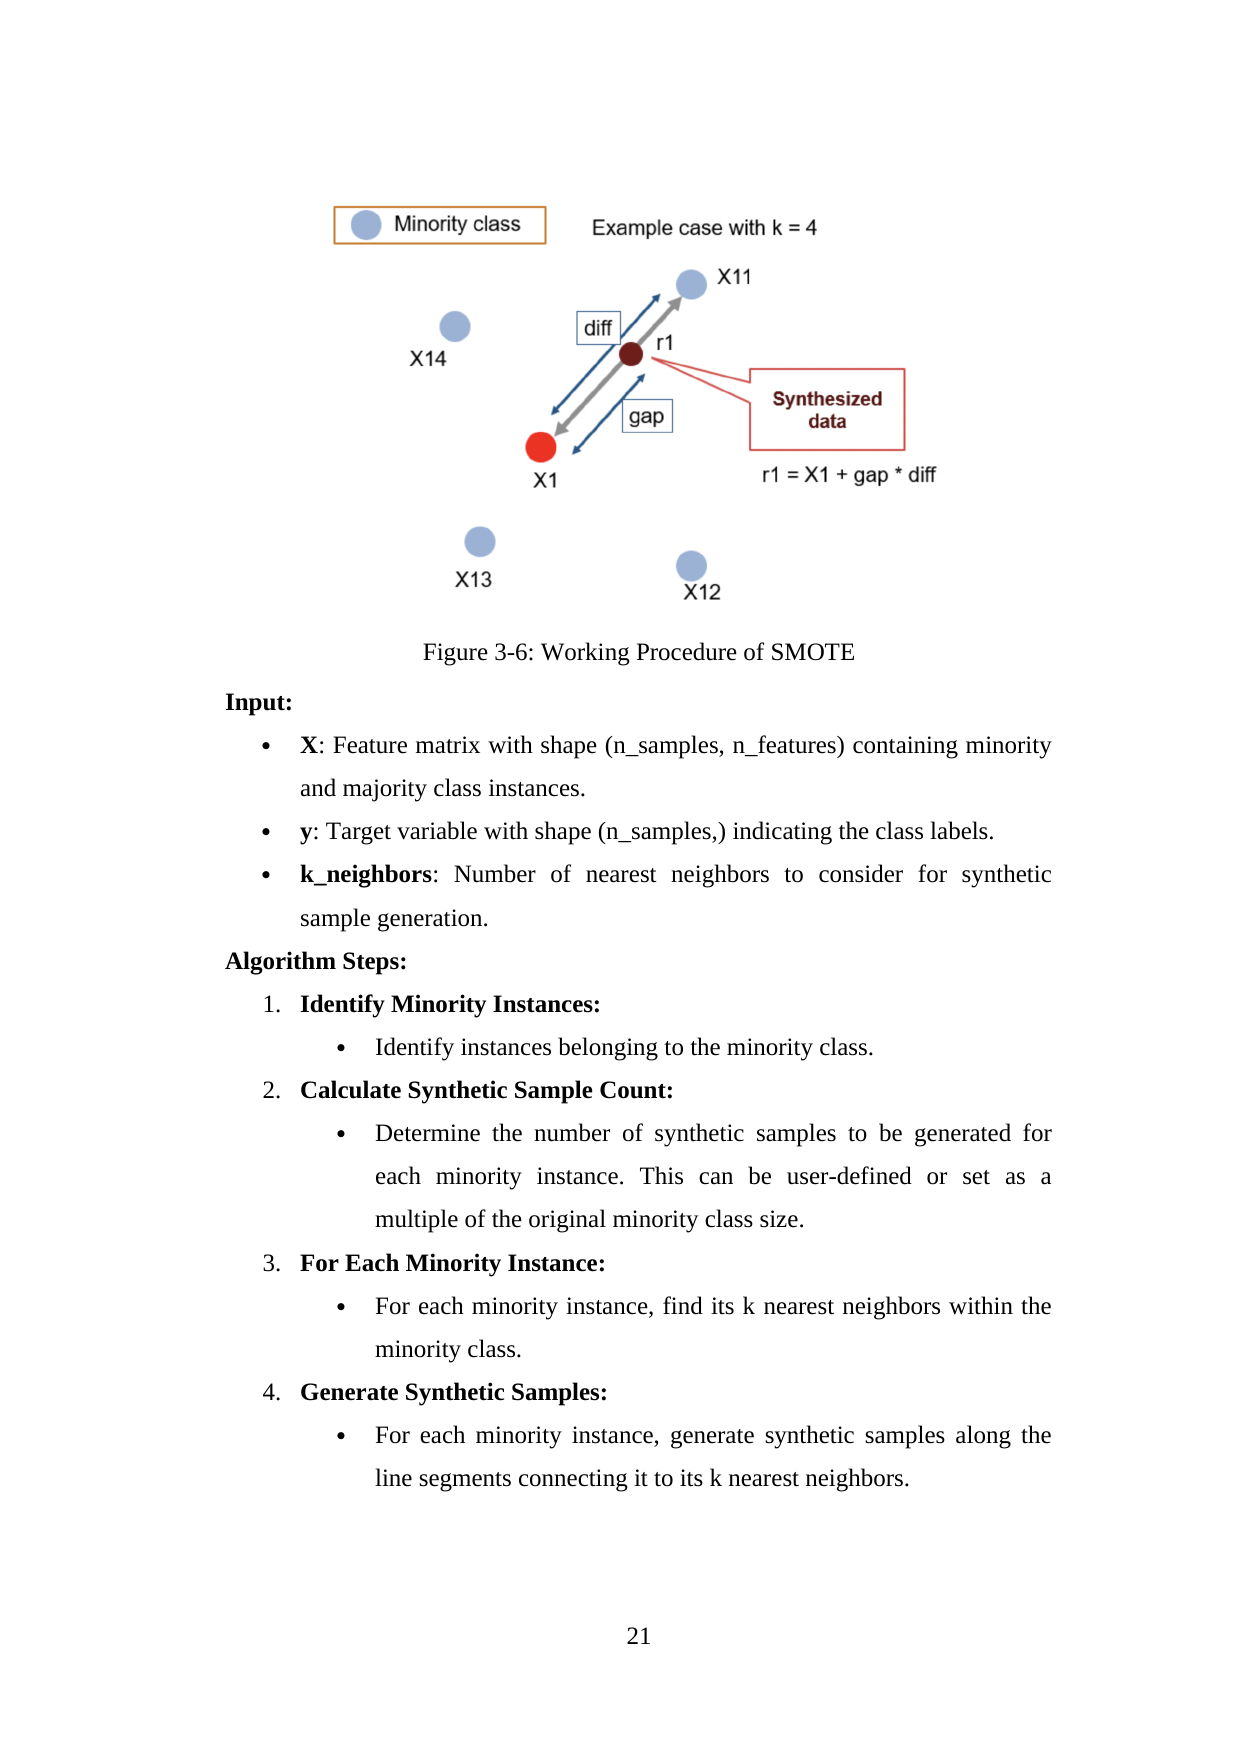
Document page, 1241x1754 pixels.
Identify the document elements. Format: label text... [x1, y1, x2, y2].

list Calculate Synthetic Sample Count: [262, 1075, 1053, 1104]
list X: Feature matrix with shape (n_samples, n_features) containing minority and majority class instances. [262, 730, 1053, 802]
list For each minority instance, find its k nearest neighbors within the minority class. [337, 1291, 1053, 1363]
list Identify instances belonging to the minority class. [337, 1032, 1053, 1061]
list Generate Synthetic Samples: [262, 1377, 1053, 1406]
list For Each Minority Instance: [262, 1248, 1053, 1276]
text Figure 3-6: Working Procedure of SMOTE [225, 637, 1053, 666]
picture [311, 187, 967, 623]
text Input: [225, 687, 1053, 716]
list k_neighbors: Number of nearest neighbors to consider for synthetic sample generation. [262, 859, 1053, 931]
text Algorithm Steps: [225, 946, 1053, 974]
list Determine the number of synthetic samples to be generated for each minority instance. This can be user-defined or set as a multiple of the original minority class size. [337, 1118, 1053, 1233]
list For each minority instance, generate synthetic samples along the line segments connecting it to its k nearest neighbors. [337, 1420, 1053, 1492]
list y: Target variable with shape (n_samples,) indicating the class labels. [262, 816, 1053, 845]
list Identify Minority Instances: [262, 989, 1053, 1018]
